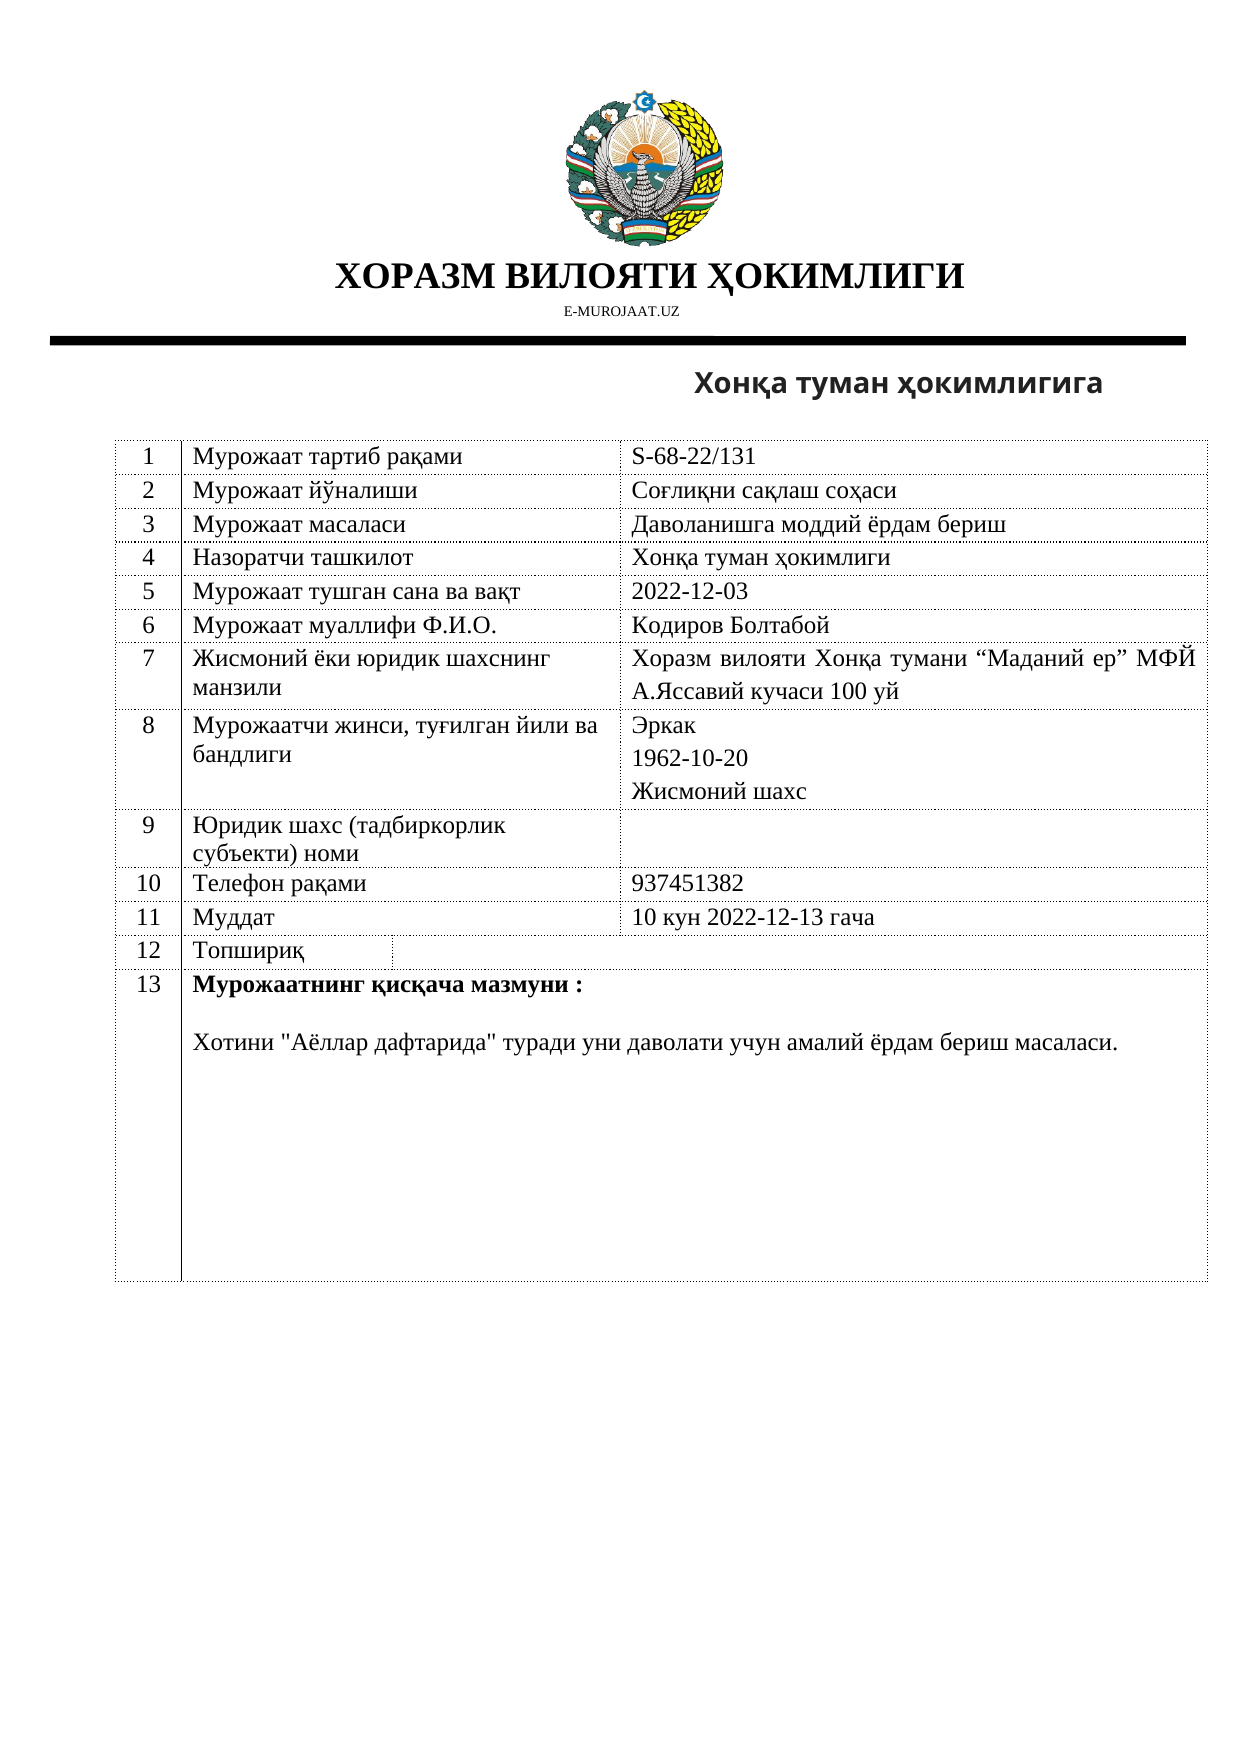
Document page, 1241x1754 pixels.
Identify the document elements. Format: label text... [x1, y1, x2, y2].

table_cell 10 кун 2022-12-13 гача [620, 901, 1208, 934]
table_header Мурожаат тартиб рақами [181, 440, 620, 474]
table_cell 2 [115, 474, 181, 508]
table_cell Топшириқ [182, 935, 392, 968]
table_cell [392, 935, 1208, 968]
table_cell Мурожаат тушган сана ва вақт [182, 575, 620, 609]
table_cell Мурожаат масаласи [182, 508, 620, 541]
table_cell Кодиров Болтабой [620, 609, 1208, 642]
table_cell Хоразм вилояти Хонқа тумани “Маданий ер” МФЙ А.Яссавий кучаси 100 уй [620, 642, 1208, 709]
table_cell Мурожаатчи жинси, туғилган йили ва бандлиги [182, 709, 620, 809]
table_cell 7 [115, 642, 181, 709]
table_cell Назоратчи ташкилот [182, 541, 620, 575]
table_cell Соғлиқни сақлаш соҳаси [620, 474, 1208, 508]
text ХОРАЗМ ВИЛОЯТИ ҲОКИМЛИГИ [177, 89, 1122, 297]
table_cell Мурожаат муаллифи Ф.И.О. [182, 609, 620, 642]
table_cell Эркак 1962-10-20 Жисмоний шахс [620, 709, 1208, 809]
table_cell 8 [115, 709, 181, 809]
table_cell 3 [115, 508, 181, 541]
table_cell 6 [115, 609, 181, 642]
table_cell Телефон рақами [182, 867, 620, 901]
text E-MUROJAAT.UZ [121, 303, 1122, 320]
table_cell 9 [115, 809, 181, 867]
table_cell 4 [115, 541, 181, 575]
table_cell 12 [115, 935, 181, 968]
table_cell Юридик шахс (тадбиркорлик субъекти) номи [182, 809, 620, 867]
table_cell Хонқа туман ҳокимлиги [620, 541, 1208, 575]
text Хонқа туман ҳокимлигига [694, 362, 1122, 402]
table_header 1 [115, 440, 181, 474]
table_cell Даволанишга моддий ёрдам бериш [620, 508, 1208, 541]
table_cell Мурожаатнинг қисқача мазмуни : Хотини "Аёллар дафтарида" туради уни даволати учун амалий ёрдам бериш масаласи. [182, 969, 1208, 1281]
table_cell Жисмоний ёки юридик шахснинг манзили [182, 642, 620, 709]
table_cell 937451382 [620, 867, 1208, 901]
table_cell 2022-12-03 [620, 575, 1208, 609]
picture [562, 88, 725, 248]
table_cell 5 [115, 575, 181, 609]
table_cell [620, 809, 1208, 867]
table_cell 10 [115, 867, 181, 901]
table_cell 11 [115, 901, 181, 934]
table_cell 13 [115, 969, 181, 1281]
table_header S-68-22/131 [620, 440, 1208, 474]
table_cell Муддат [182, 901, 620, 934]
table_cell Мурожаат йўналиши [182, 474, 620, 508]
